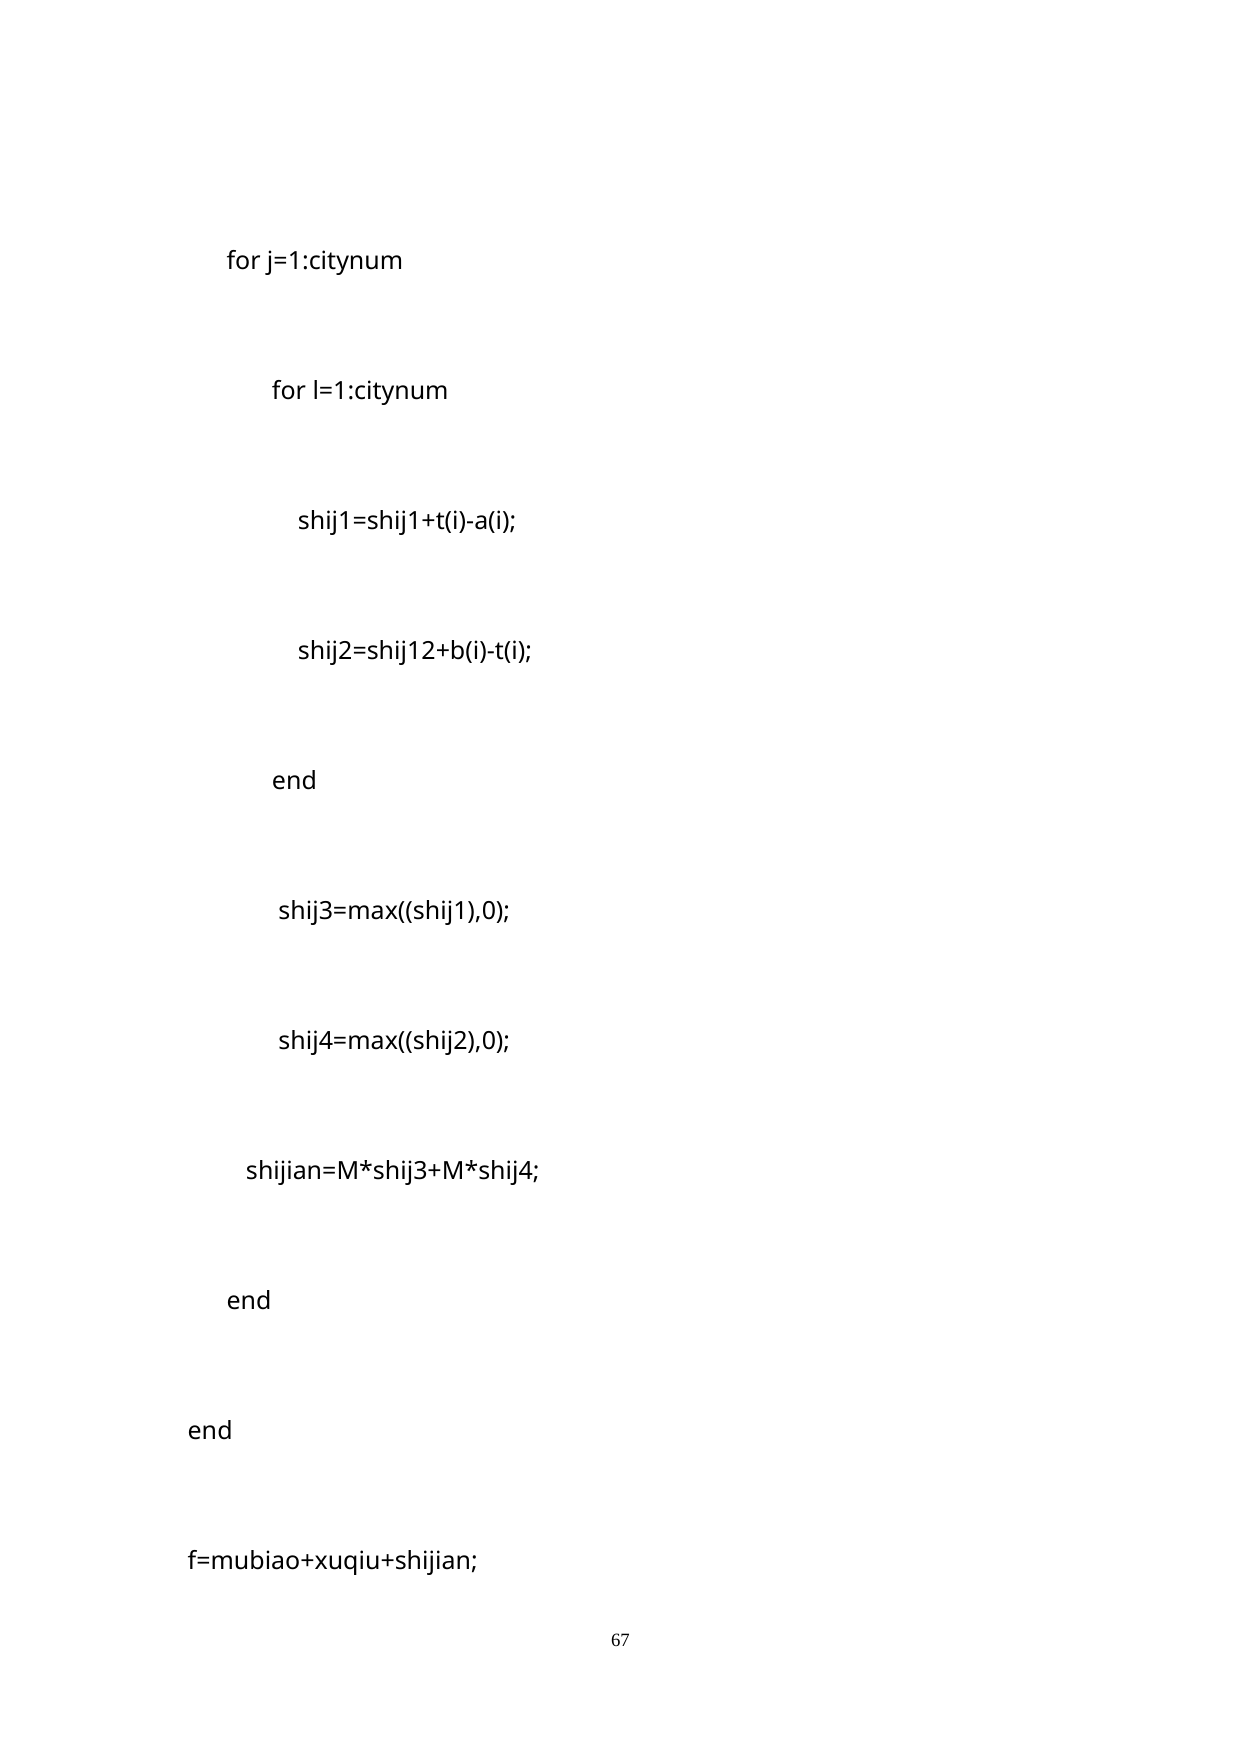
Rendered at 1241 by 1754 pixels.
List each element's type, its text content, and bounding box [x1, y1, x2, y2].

text shij1=shij1+t(i)-a(i); [187, 487, 1053, 552]
text end [187, 1267, 1053, 1332]
text for j=1:citynum [187, 227, 1053, 292]
text end [187, 747, 1053, 812]
text shij2=shij12+b(i)-t(i); [187, 617, 1053, 682]
text shij3=max((shij1),0); [187, 877, 1053, 942]
text f=mubiao+xuqiu+shijian; [187, 1527, 1053, 1592]
text shijian=M*shij3+M*shij4; [187, 1137, 1053, 1202]
text shij4=max((shij2),0); [187, 1007, 1053, 1072]
text for l=1:citynum [187, 357, 1053, 422]
text end [187, 1397, 1053, 1462]
